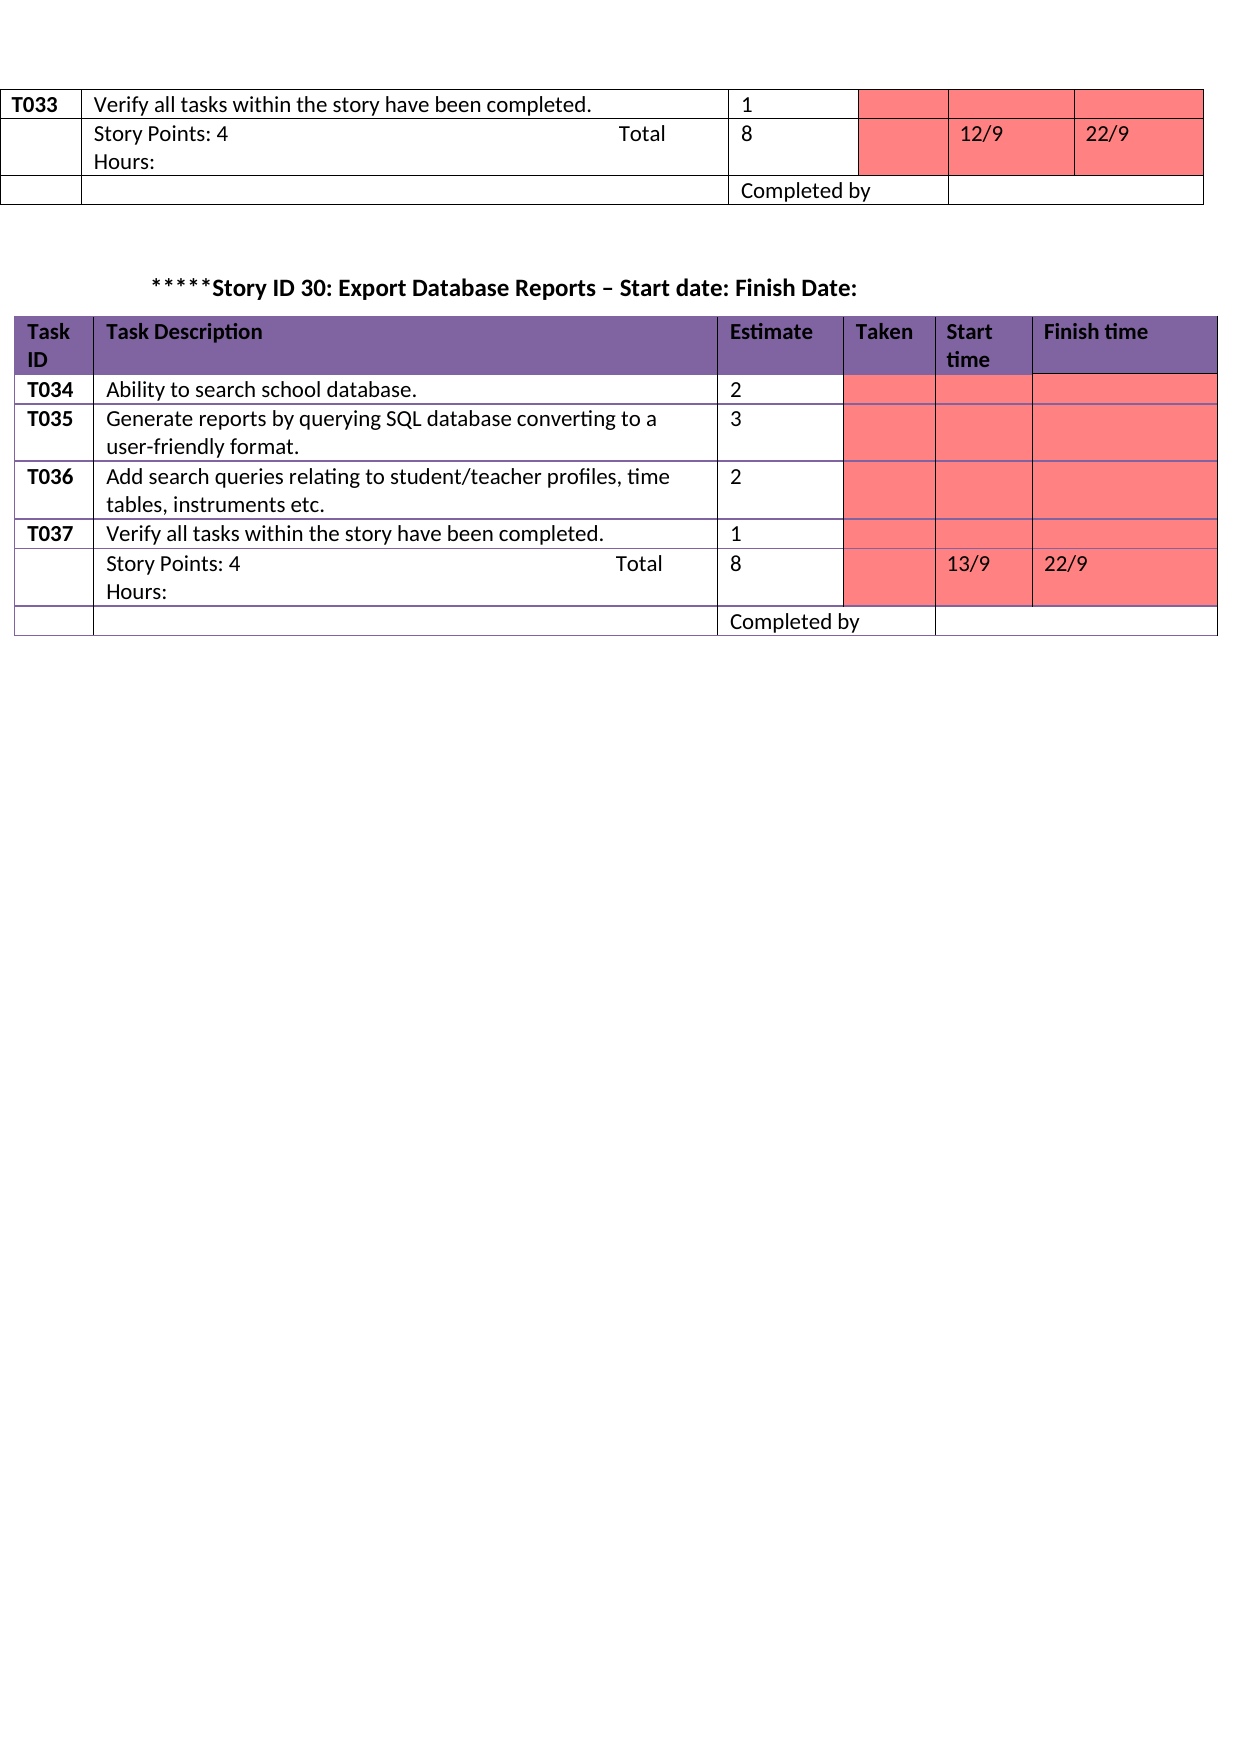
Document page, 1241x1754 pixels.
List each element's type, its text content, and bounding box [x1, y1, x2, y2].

table_cell [936, 462, 1032, 518]
table_cell [1033, 405, 1217, 460]
table_cell 12/9 [949, 119, 1074, 175]
table_cell 22/9 [1033, 549, 1217, 605]
table_cell [1, 119, 81, 175]
table_cell [1075, 90, 1203, 118]
table_cell Completed by [729, 176, 948, 204]
table_cell [936, 405, 1032, 460]
table_header Estimate [718, 317, 843, 373]
table_cell T034 [15, 375, 93, 403]
table_cell [94, 607, 717, 635]
table_cell [859, 90, 948, 118]
table_cell Completed by [718, 607, 935, 635]
table_cell 1 [718, 520, 843, 548]
table_cell [15, 607, 93, 635]
table_cell T036 [15, 462, 93, 518]
table_cell [949, 90, 1074, 118]
table_cell 2 [718, 375, 843, 403]
table_cell [844, 375, 935, 403]
table_cell 22/9 [1075, 119, 1203, 175]
table_cell 8 [729, 119, 858, 175]
table_cell [936, 520, 1032, 548]
table_cell 3 [718, 405, 843, 460]
table_cell [1033, 520, 1217, 548]
table_cell Generate reports by querying SQL database converting to a user-friendly format. [94, 405, 717, 460]
table_cell [15, 549, 93, 605]
table_cell 8 [718, 549, 843, 605]
table_cell [1033, 374, 1217, 403]
table_cell [844, 405, 935, 460]
table_cell [936, 607, 1217, 635]
table_cell [844, 549, 935, 605]
table_cell [1033, 462, 1217, 518]
text *****Story ID 30: Export Database Reports – Start date: Finish Date: [150, 273, 1090, 303]
table_cell [1, 176, 81, 204]
table_cell Story Points: 4 Total Hours: [82, 119, 728, 175]
table_cell [844, 462, 935, 518]
table_cell [936, 375, 1032, 403]
table_cell [859, 119, 948, 175]
table_cell Verify all tasks within the story have been completed. [94, 520, 717, 548]
table_cell [82, 176, 728, 204]
table_header Taken [844, 317, 935, 373]
table_cell 13/9 [936, 549, 1032, 605]
table_header Task ID [15, 317, 93, 373]
table_cell T033 [1, 90, 81, 118]
table_cell [844, 520, 935, 548]
table_cell 1 [729, 90, 858, 118]
table_cell 2 [718, 462, 843, 518]
table_cell Add search queries relating to student/teacher profiles, time tables, instruments etc. [94, 462, 717, 518]
table_cell [949, 176, 1203, 204]
table_header Task Description [94, 317, 717, 373]
table_cell Ability to search school database. [94, 375, 717, 403]
table_cell Verify all tasks within the story have been completed. [82, 90, 728, 118]
table_header Start time [936, 317, 1032, 373]
table_cell Story Points: 4 Total Hours: [94, 549, 717, 605]
table_cell T037 [15, 520, 93, 548]
table_cell T035 [15, 405, 93, 460]
table_header Finish time [1033, 317, 1217, 373]
